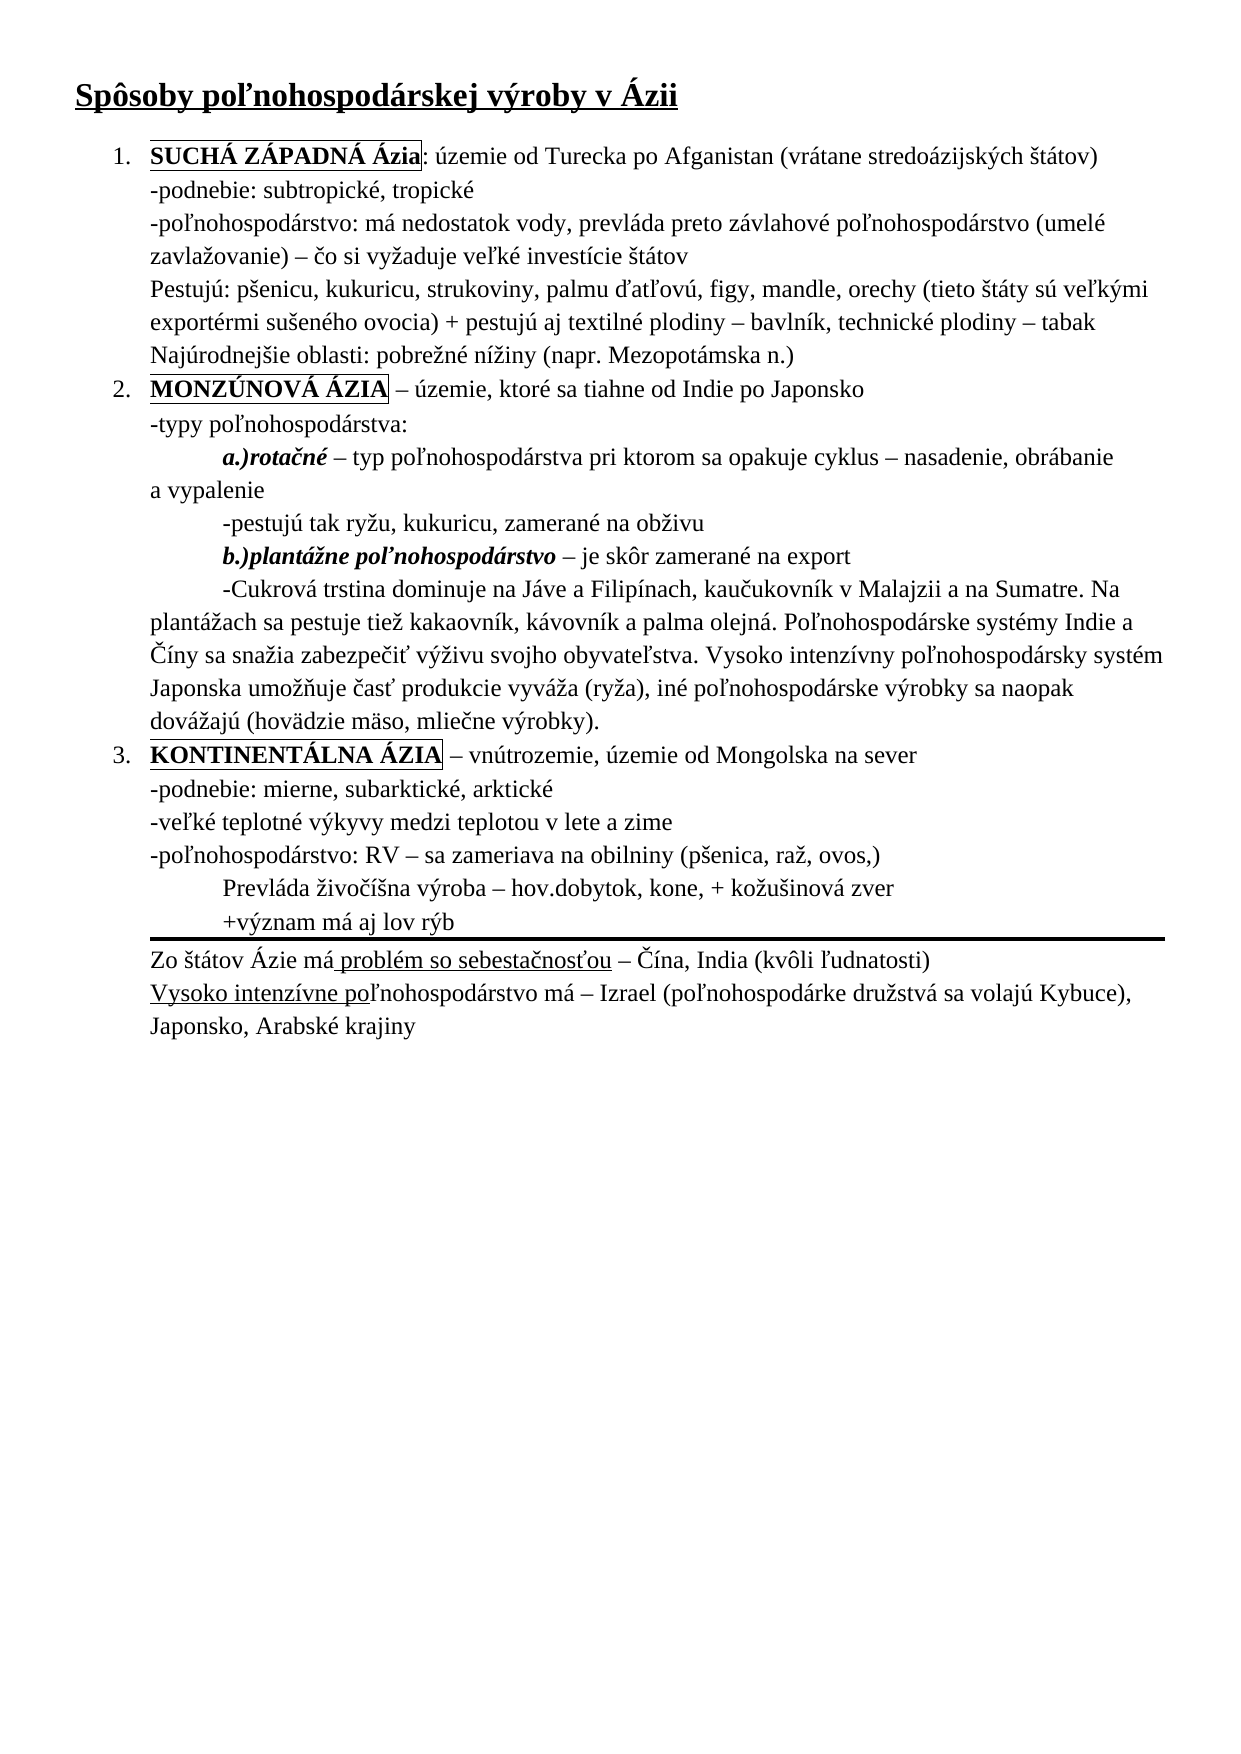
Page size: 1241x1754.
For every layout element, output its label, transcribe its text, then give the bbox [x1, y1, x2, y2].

list MONZÚNOVÁ ÁZIA – územie, ktoré sa tiahne od Indie po Japonsko [389, 373, 1165, 404]
list SUCHÁ ZÁPADNÁ Ázia: územie od Turecka po Afganistan (vrátane stredoázijských štátov) [112, 140, 421, 171]
list -podnebie: mierne, subarktické, arktické [150, 774, 1165, 803]
list SUCHÁ ZÁPADNÁ Ázia: územie od Turecka po Afganistan (vrátane stredoázijských štátov) [422, 140, 1165, 171]
list Pestujú: pšenicu, kukuricu, strukoviny, palmu ďatľovú, figy, mandle, orechy (tieto štáty sú veľkými exportérmi sušeného ovocia) + pestujú aj textilné plodiny – bavlník, technické plodiny – tabak [150, 274, 1165, 336]
list -typy poľnohospodárstva: [150, 409, 1165, 438]
list MONZÚNOVÁ ÁZIA – územie, ktoré sa tiahne od Indie po Japonsko [112, 373, 388, 404]
list KONTINENTÁLNA ÁZIA – vnútrozemie, územie od Mongolska na sever [112, 739, 442, 770]
list Prevláda živočíšna výroba – hov.dobytok, kone, + kožušinová zver [150, 873, 1165, 902]
list -pestujú tak ryžu, kukuricu, zamerané na obživu [150, 508, 1165, 537]
list b.)plantážne poľnohospodárstvo – je skôr zamerané na export [150, 541, 1165, 570]
list Najúrodnejšie oblasti: pobrežné nížiny (napr. Mezopotámska n.) [150, 340, 1165, 369]
list KONTINENTÁLNA ÁZIA – vnútrozemie, územie od Mongolska na sever [443, 739, 1165, 770]
list -Cukrová trstina dominuje na Jáve a Filipínach, kaučukovník v Malajzii a na Sumatre. Na plantážach sa pestuje tiež kakaovník, kávovník a palma olejná. Poľnohospodárske systémy Indie a Číny sa snažia zabezpečiť výživu svojho obyvateľstva. Vysoko intenzívny poľnohospodársky systém Japonska umožňuje časť produkcie vyváža (ryža), iné poľnohospodárske výrobky sa naopak dovážajú (hovädzie mäso, mliečne výrobky). [150, 574, 1165, 735]
list Vysoko intenzívne poľnohospodárstvo má – Izrael (poľnohospodárke družstvá sa volajú Kybuce), Japonsko, Arabské krajiny [150, 978, 1165, 1039]
list -veľké teplotné výkyvy medzi teplotou v lete a zime [150, 807, 1165, 836]
text Spôsoby poľnohospodárskej výroby v Ázii [75, 75, 1165, 113]
list -poľnohospodárstvo: má nedostatok vody, prevláda preto závlahové poľnohospodárstvo (umelé zavlažovanie) – čo si vyžaduje veľké investície štátov [150, 208, 1165, 270]
list -podnebie: subtropické, tropické [150, 175, 1165, 204]
list a.)rotačné – typ poľnohospodárstva pri ktorom sa opakuje cyklus – nasadenie, obrábanie a vypalenie [150, 442, 1165, 504]
list -poľnohospodárstvo: RV – sa zameriava na obilniny (pšenica, raž, ovos,) [150, 841, 1165, 869]
list Zo štátov Ázie má problém so sebestačnosťou – Čína, India (kvôli ľudnatosti) [150, 945, 1165, 973]
list +význam má aj lov rýb [150, 907, 1165, 937]
